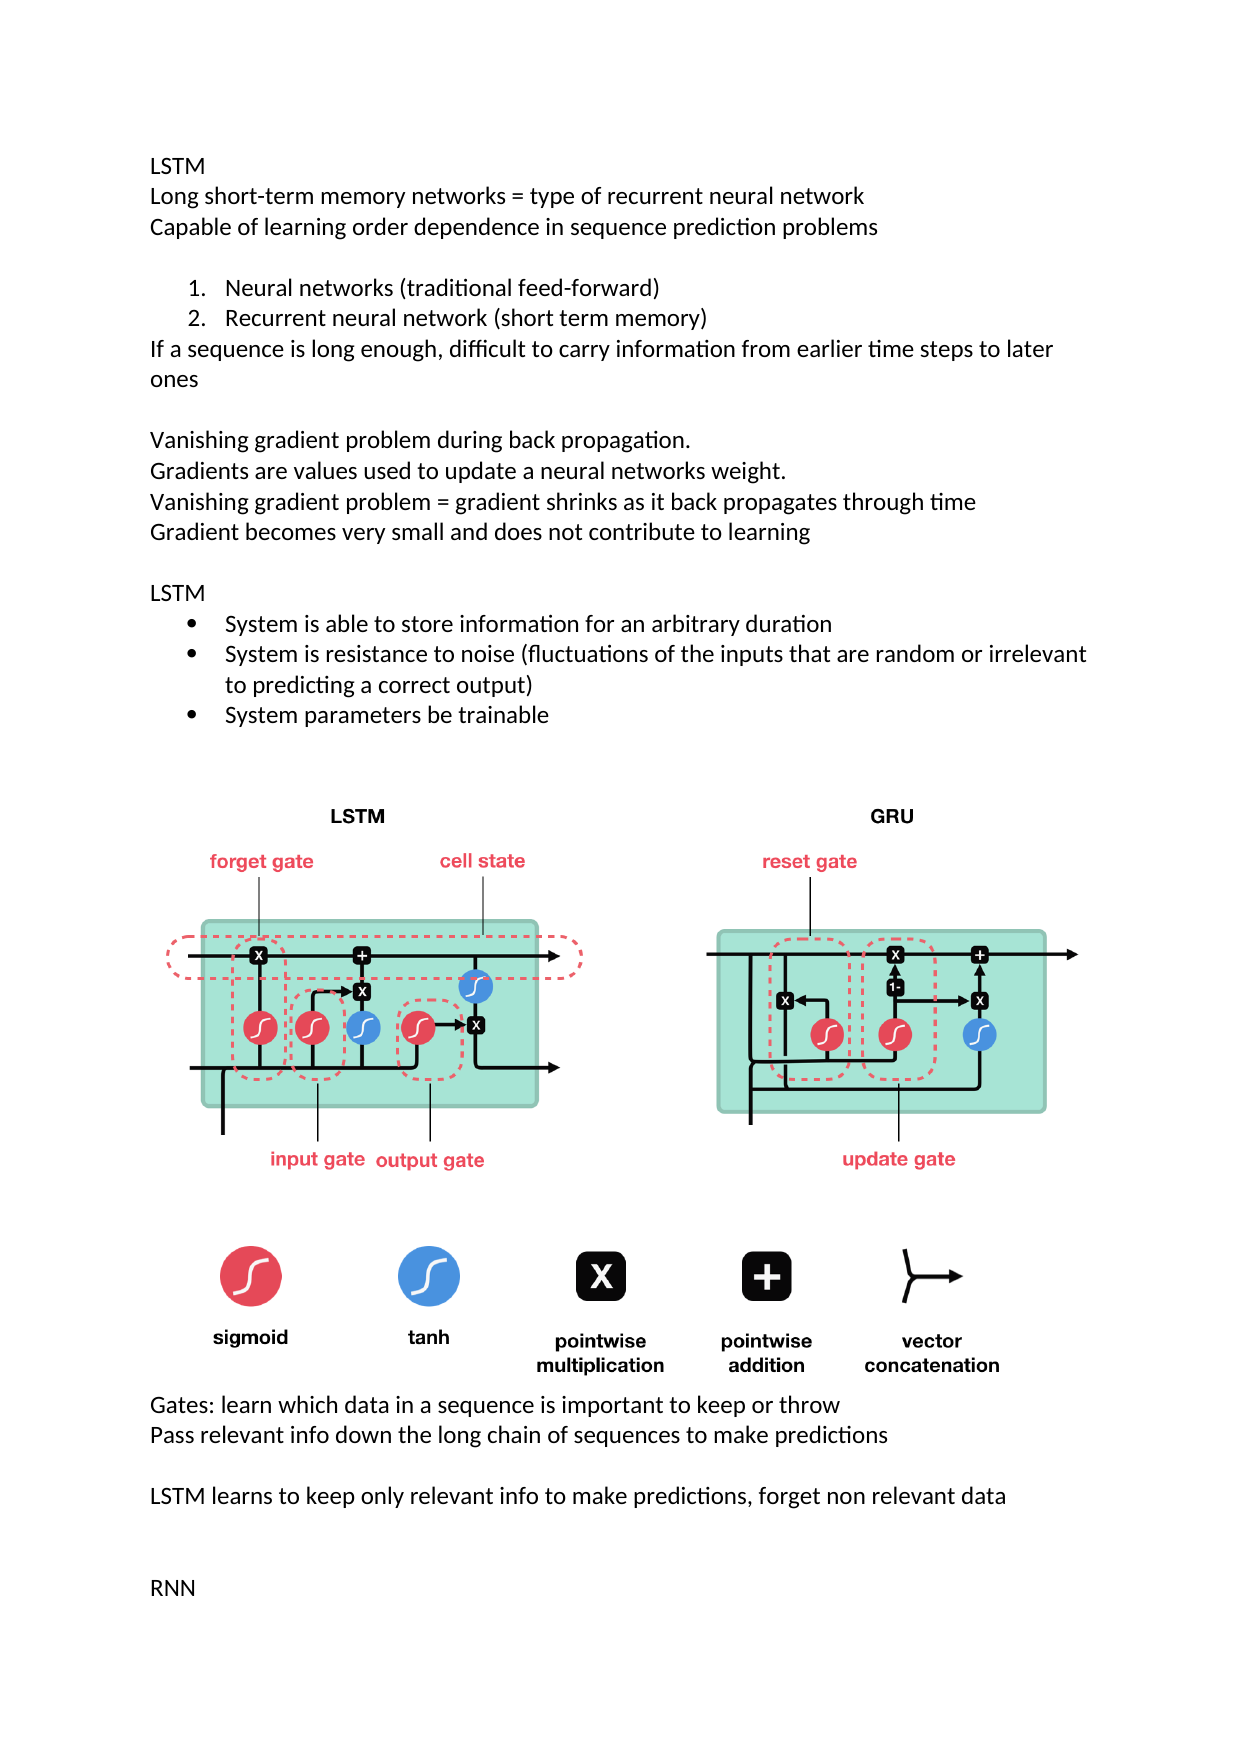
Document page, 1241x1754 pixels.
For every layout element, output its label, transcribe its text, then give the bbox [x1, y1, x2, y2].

text LSTM [150, 150, 1090, 181]
list System is resistance to noise (fluctuations of the inputs that are random or irrelevant to predicting a correct output) [187, 638, 1090, 699]
text LSTM learns to keep only relevant info to make predictions, forget non relevant data [150, 1480, 1090, 1511]
picture [150, 791, 1091, 1389]
list Recurrent neural network (short term memory) [187, 303, 1090, 333]
text Gradient becomes very small and does not contribute to learning [150, 516, 1090, 547]
text RNN [150, 1572, 1090, 1602]
list System is able to store information for an arbitrary duration [187, 608, 1090, 638]
text Vanishing gradient problem = gradient shrinks as it back propagates through time [150, 486, 1090, 516]
text Gates: learn which data in a sequence is important to keep or throw [150, 1389, 1090, 1419]
list Neural networks (traditional feed-forward) [187, 272, 1090, 303]
text LSTM [150, 577, 1090, 608]
text Capable of learning order dependence in sequence prediction problems [150, 211, 1090, 242]
text If a sequence is long enough, difficult to carry information from earlier time steps to later ones [150, 333, 1090, 394]
list System parameters be trainable [187, 699, 1090, 730]
text Long short-term memory networks = type of recurrent neural network [150, 181, 1090, 211]
text Vanishing gradient problem during back propagation. [150, 425, 1090, 455]
text Gradients are values used to update a neural networks weight. [150, 455, 1090, 486]
text Pass relevant info down the long chain of sequences to make predictions [150, 1419, 1090, 1450]
